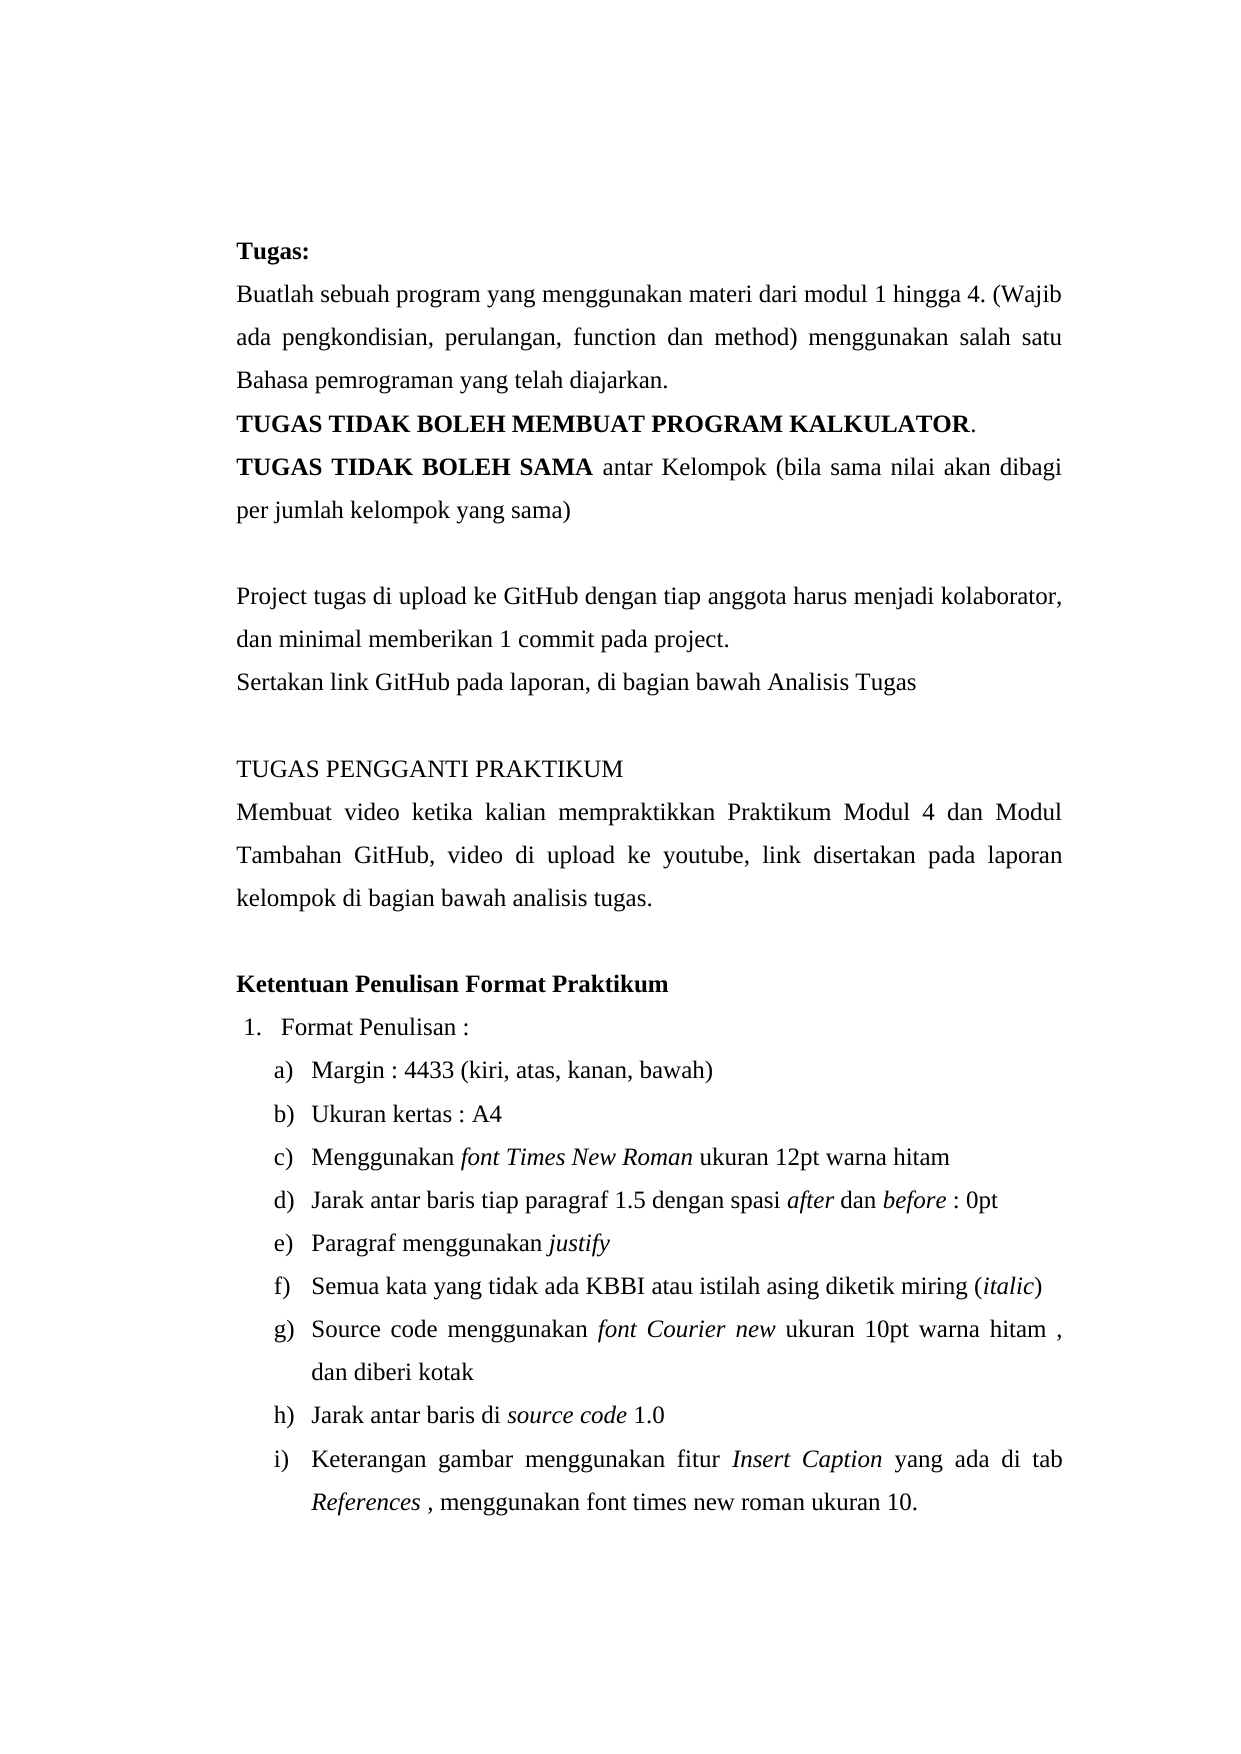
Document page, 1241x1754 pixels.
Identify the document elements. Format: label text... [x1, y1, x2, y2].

list Format Penulisan : [243, 1012, 1063, 1041]
text Sertakan link GitHub pada laporan, di bagian bawah Analisis Tugas [236, 667, 1063, 696]
list Paragraf menggunakan justify [274, 1228, 1063, 1257]
text Tugas: [236, 236, 1063, 265]
text TUGAS PENGGANTI PRAKTIKUM [236, 754, 1063, 782]
text Project tugas di upload ke GitHub dengan tiap anggota harus menjadi kolaborator, dan minimal memberikan 1 commit pada project. [236, 581, 1063, 653]
text TUGAS TIDAK BOLEH SAMA antar Kelompok (bila sama nilai akan dibagi per jumlah kelompok yang sama) [236, 452, 1063, 524]
text TUGAS TIDAK BOLEH MEMBUAT PROGRAM KALKULATOR. [236, 409, 1063, 437]
list Margin : 4433 (kiri, atas, kanan, bawah) [274, 1056, 1063, 1084]
text Ketentuan Penulisan Format Praktikum [236, 969, 1063, 998]
text Membuat video ketika kalian mempraktikkan Praktikum Modul 4 dan Modul Tambahan GitHub, video di upload ke youtube, link disertakan pada laporan kelompok di bagian bawah analisis tugas. [236, 797, 1063, 912]
list Keterangan gambar menggunakan fitur Insert Caption yang ada di tab References , menggunakan font times new roman ukuran 10. [274, 1444, 1063, 1516]
list Source code menggunakan font Courier new ukuran 10pt warna hitam , dan diberi kotak [274, 1314, 1063, 1386]
list Menggunakan font Times New Roman ukuran 12pt warna hitam [274, 1142, 1063, 1171]
list Ukuran kertas : A4 [274, 1099, 1063, 1127]
list Jarak antar baris di source code 1.0 [274, 1401, 1063, 1429]
text Buatlah sebuah program yang menggunakan materi dari modul 1 hingga 4. (Wajib ada pengkondisian, perulangan, function dan method) menggunakan salah satu Bahasa pemrograman yang telah diajarkan. [236, 279, 1063, 394]
list Semua kata yang tidak ada KBBI atau istilah asing diketik miring (italic) [274, 1271, 1063, 1300]
list Jarak antar baris tiap paragraf 1.5 dengan spasi after dan before : 0pt [274, 1185, 1063, 1214]
